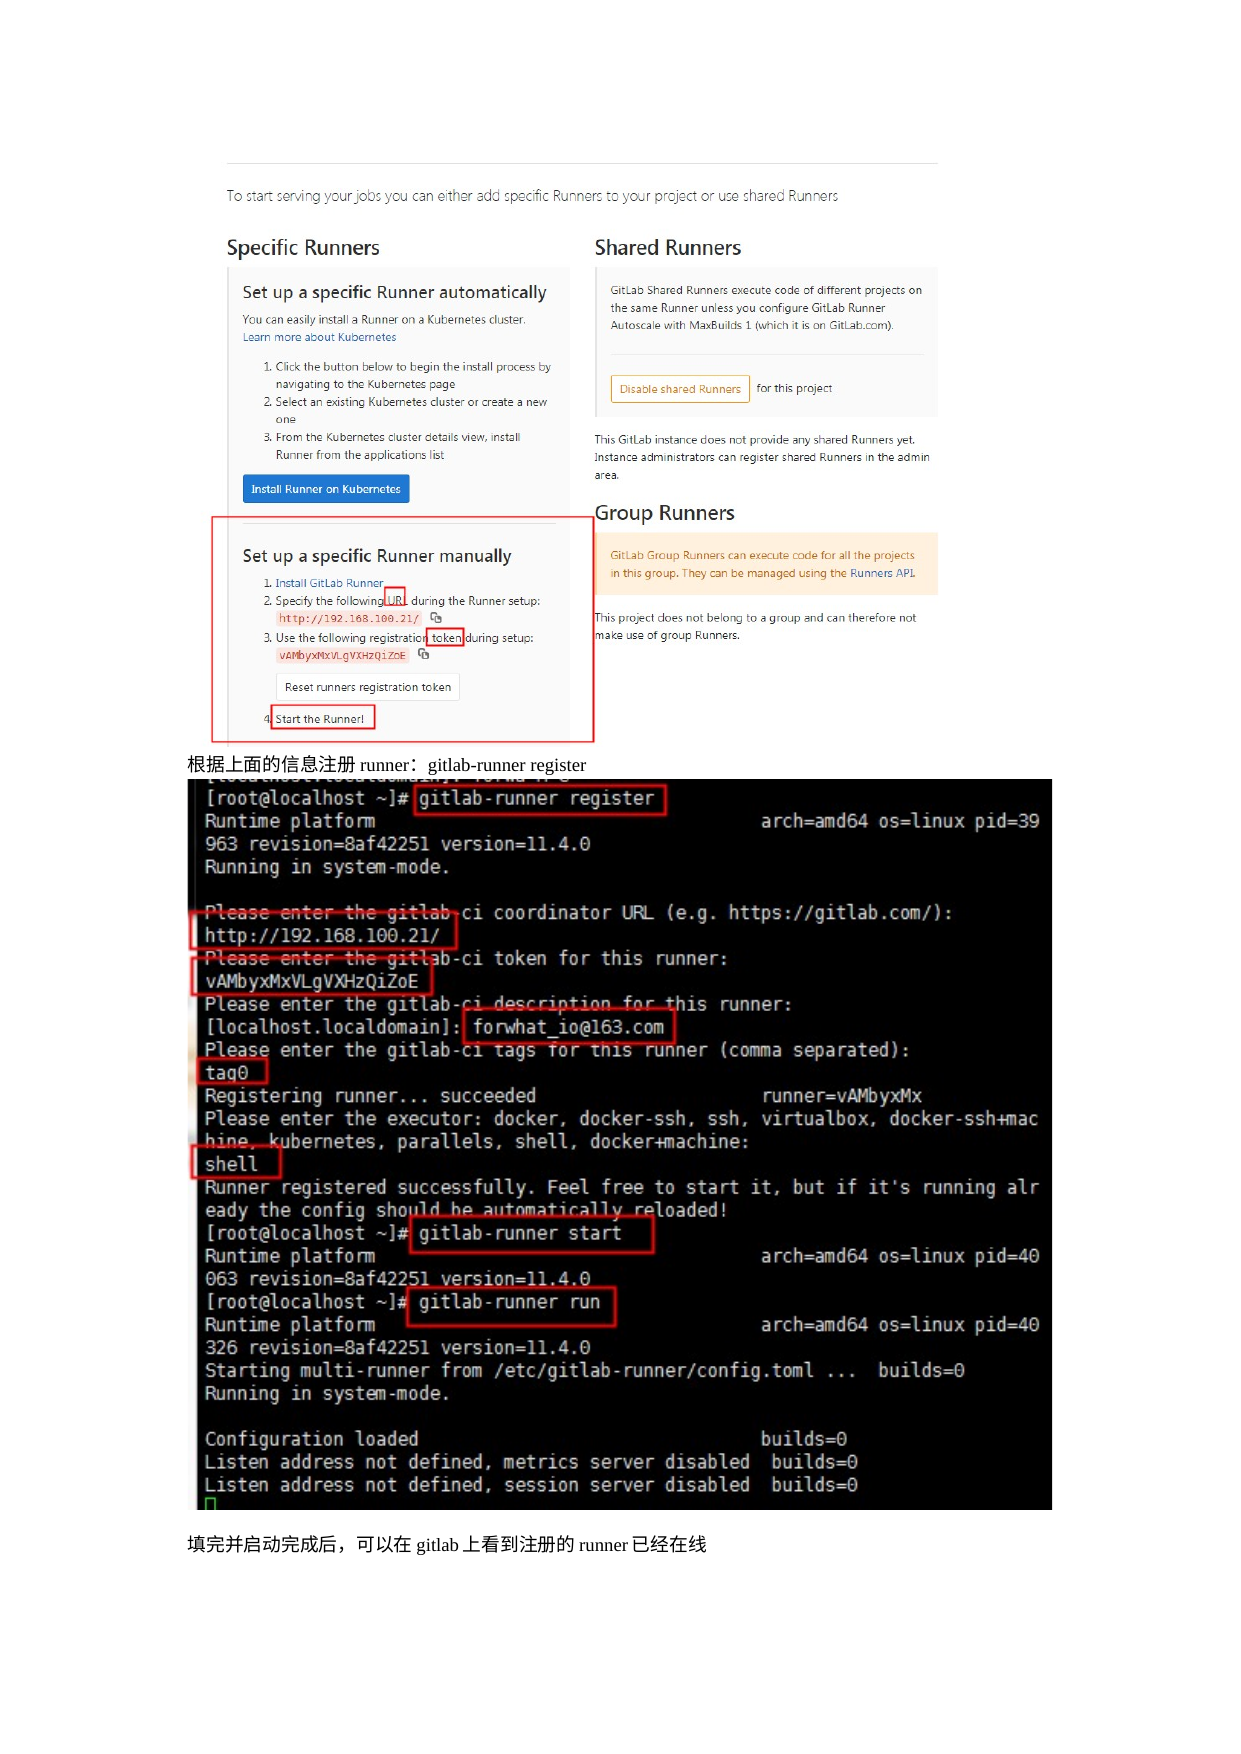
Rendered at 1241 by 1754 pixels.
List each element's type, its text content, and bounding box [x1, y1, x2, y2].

text 填完并启动完成后，可以在gitlab上看到注册的runner已经在线 [187, 1527, 1053, 1559]
picture [187, 779, 1053, 1510]
text 根据上面的信息注册runner：gitlab-runner register [187, 747, 1053, 779]
picture [187, 162, 1053, 747]
